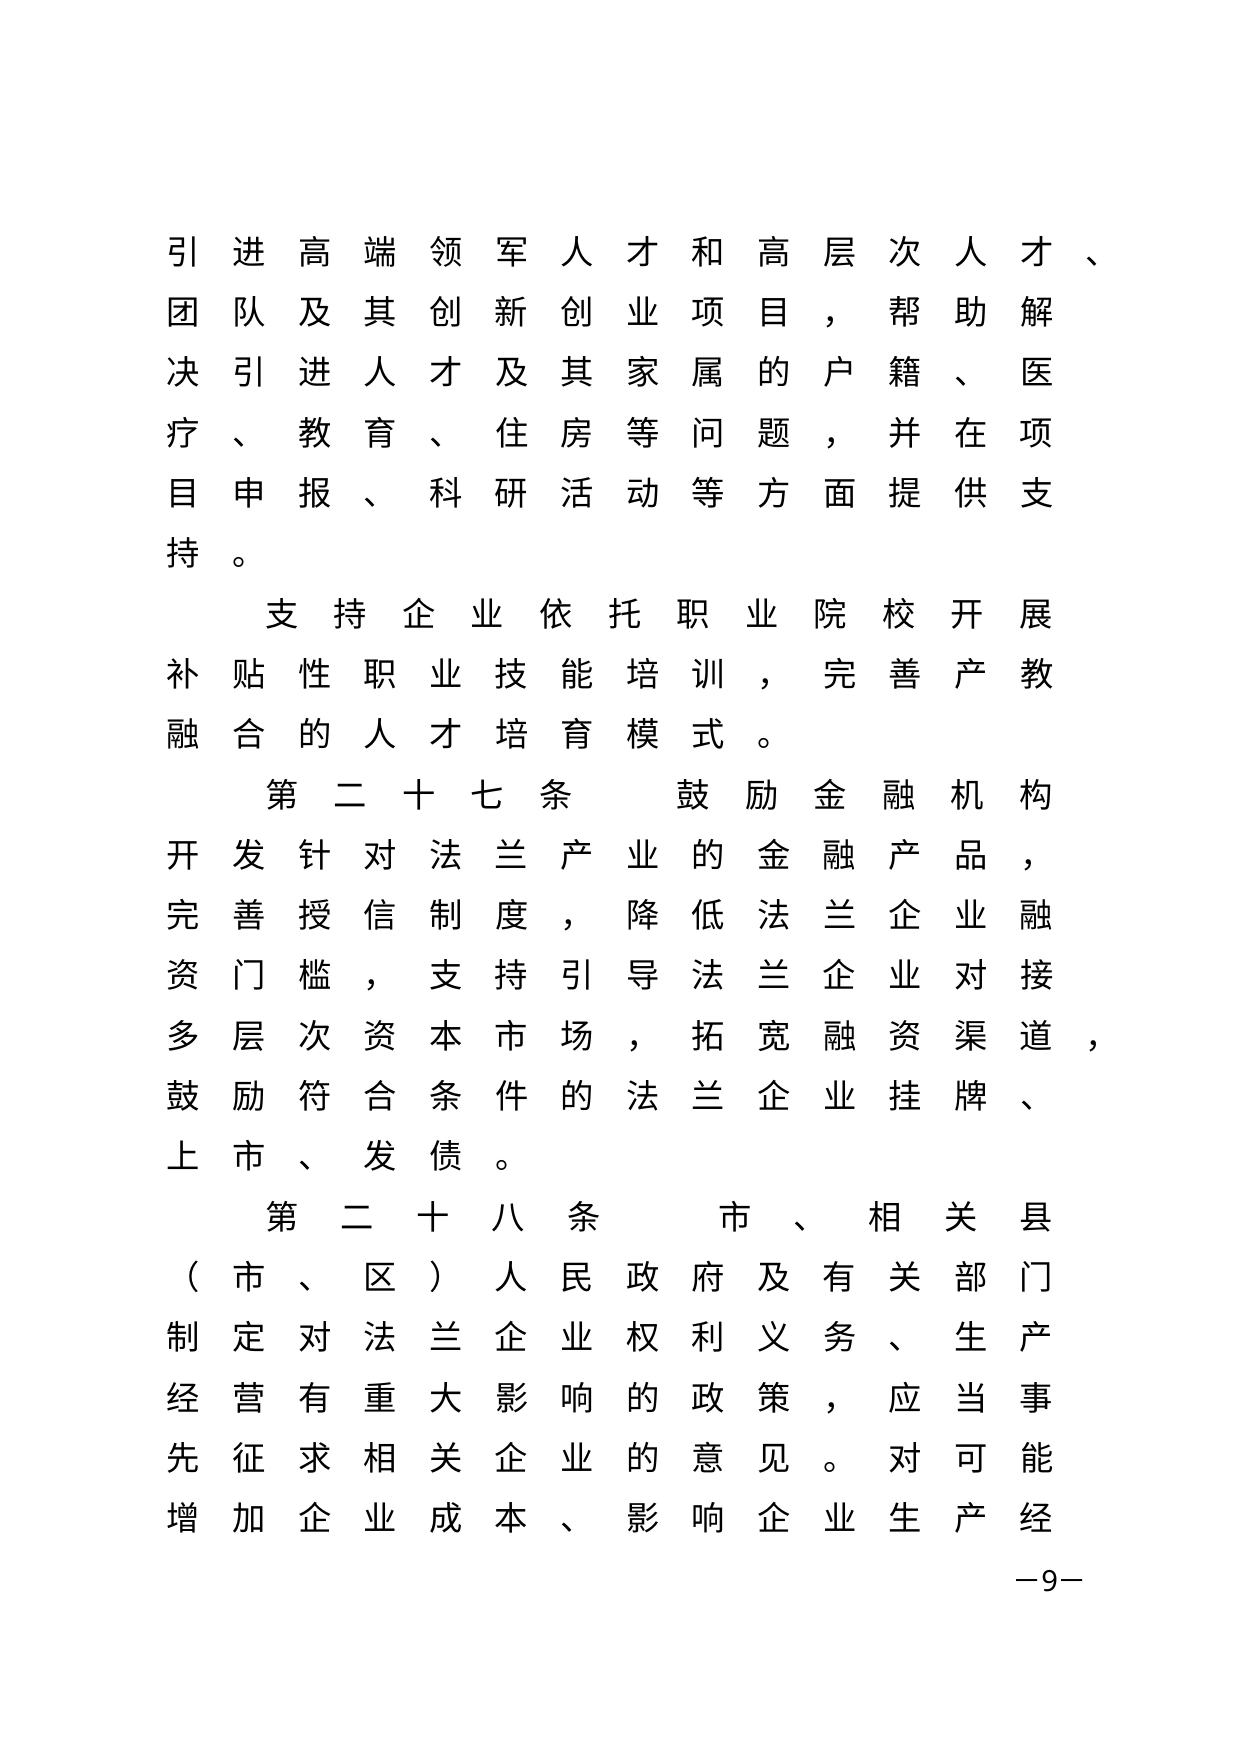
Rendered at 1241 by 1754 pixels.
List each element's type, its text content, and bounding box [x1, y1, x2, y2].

text 第二十八条 市、相关县（市、区）人民政府及有关部门制定对法兰企业权利义务、生产经营有重大影响的政策，应当事先征求相关企业的意见。对可能增加企业成本、影响企业生产经营的政策调整，应当设置适应调整期。对因政府规划调整、政策变更对企业合法权益造成损失的，应当依法给予补偿。 [167, 1184, 1085, 1546]
text 第二十七条 鼓励金融机构开发针对法兰产业的金融产品，完善授信制度，降低法兰企业融资门槛，支持引导法兰企业对接多层次资本市场，拓宽融资渠道，鼓励符合条件的法兰企业挂牌、上市、发债。 [167, 762, 1085, 1184]
text 支持企业依托职业院校开展补贴性职业技能培训，完善产教融合的人才培育模式。 [167, 581, 1085, 762]
text 第二十六条 鼓励法兰企业引进高端领军人才和高层次人才、团队及其创新创业项目，帮助解决引进人才及其家属的户籍、医疗、教育、住房等问题，并在项目申报、科研活动等方面提供支持。 [167, 219, 1085, 581]
